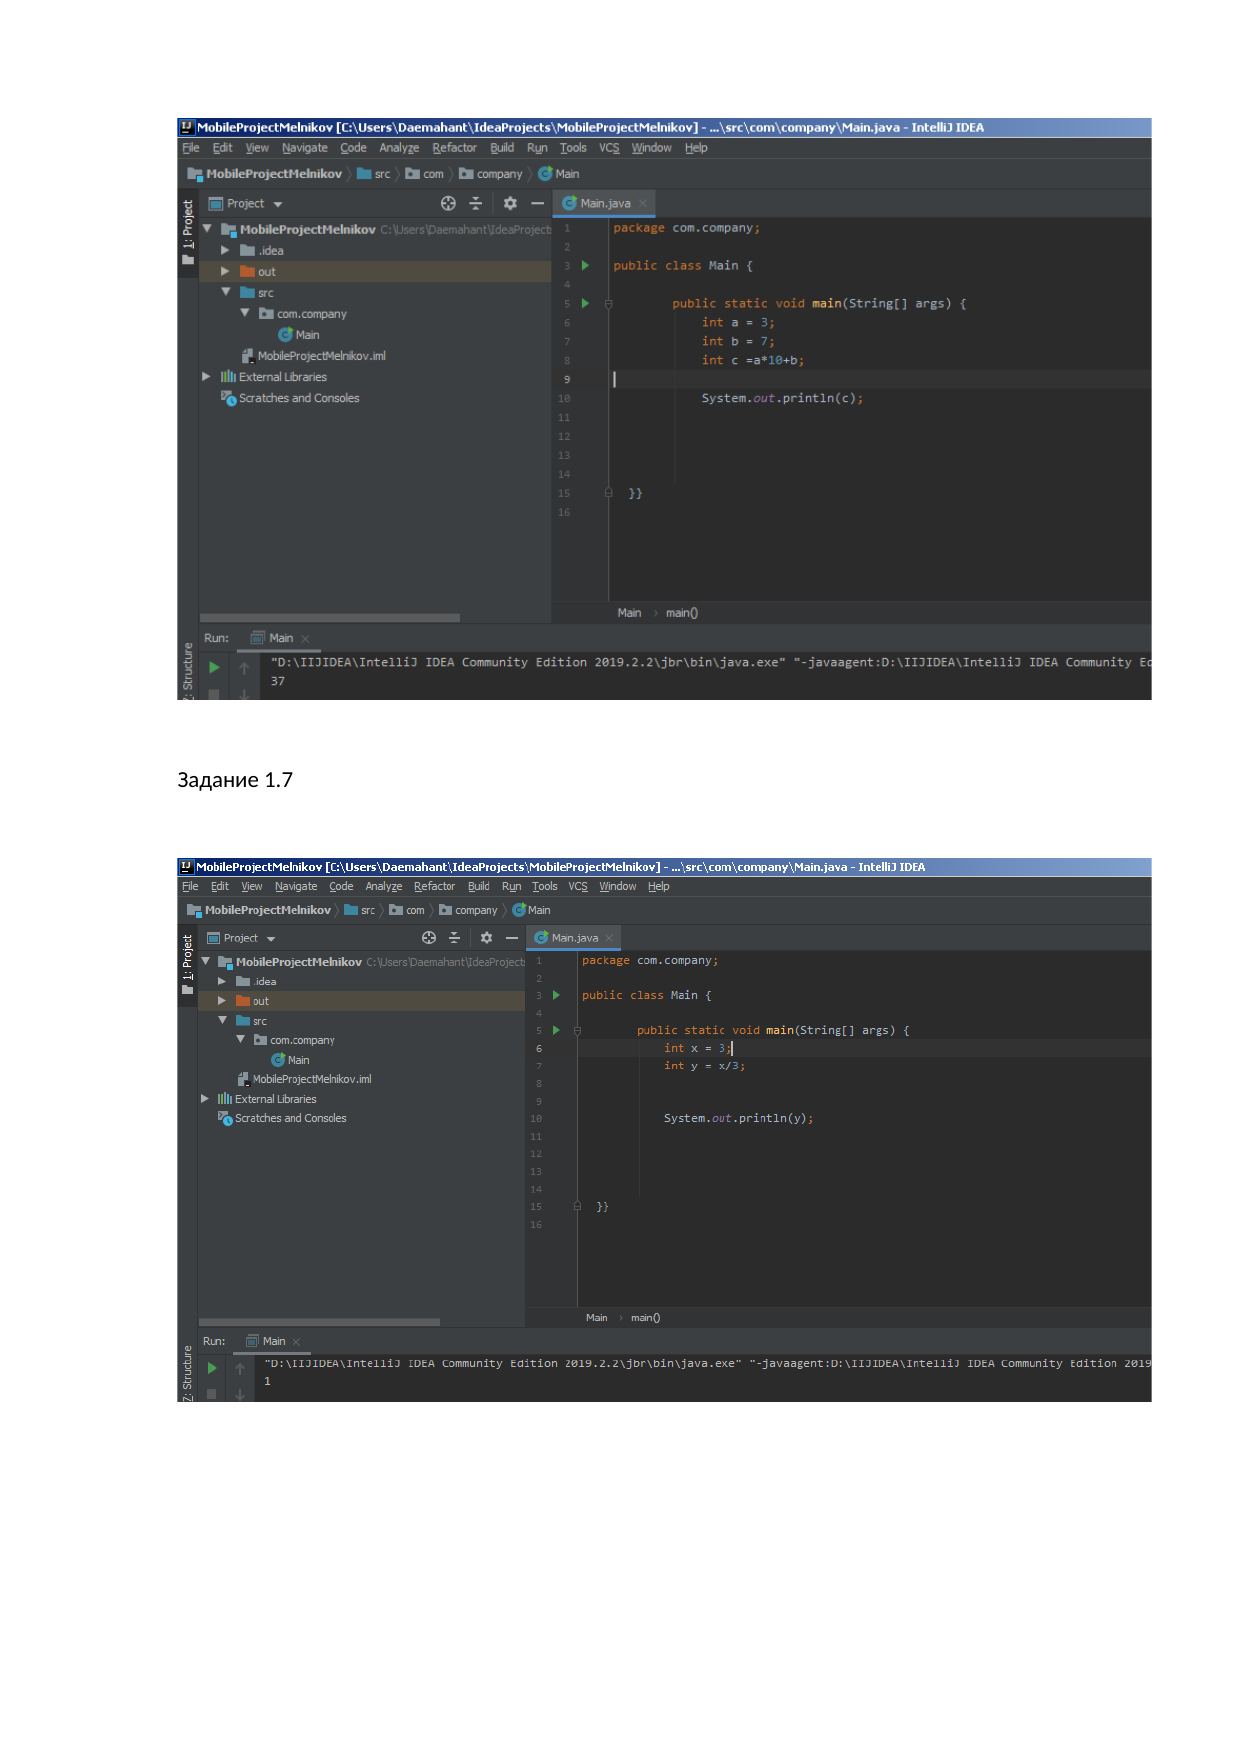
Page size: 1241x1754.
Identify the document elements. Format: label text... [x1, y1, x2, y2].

text Задание 1.7 [177, 765, 1152, 793]
picture [177, 118, 1152, 700]
picture [177, 858, 1152, 1402]
